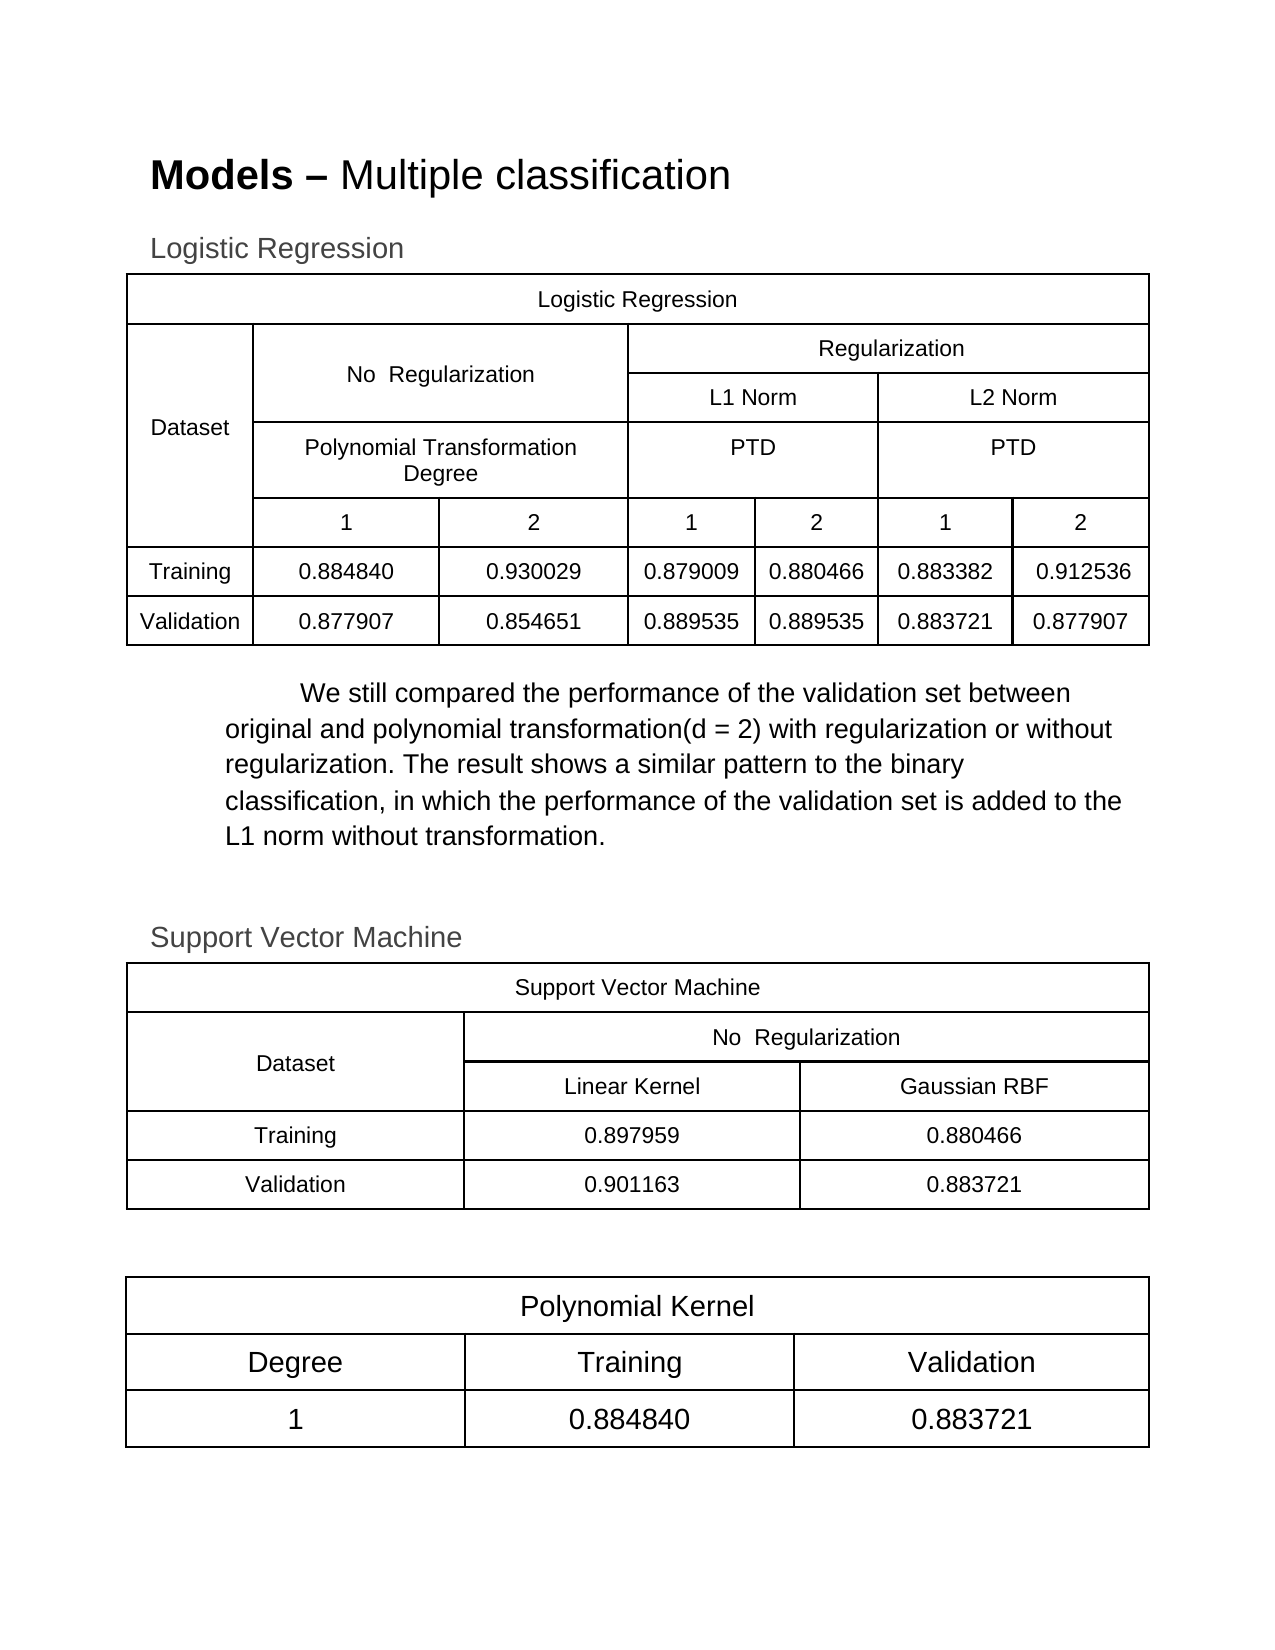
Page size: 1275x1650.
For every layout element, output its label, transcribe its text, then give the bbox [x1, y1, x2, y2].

table_cell Validation [795, 1335, 1148, 1389]
table_cell 0.889535 [629, 597, 754, 644]
table_cell Gaussian RBF [801, 1063, 1148, 1109]
text We still compared the performance of the validation set between original and polynomial transformation(d = 2) with regularization or without regularization. The result shows a similar pattern to the binary classification, in which the performance of the validation set is added to the L1 norm without transformation. [225, 677, 1125, 852]
table_cell 0.884840 [254, 548, 438, 595]
table_cell PTD [879, 423, 1148, 497]
table_cell 0.897959 [465, 1112, 799, 1159]
table_cell 0.854651 [440, 597, 627, 644]
table_cell 0.901163 [465, 1161, 799, 1208]
table_cell Dataset [128, 325, 252, 546]
table_cell 0.880466 [801, 1112, 1148, 1159]
subtitle Support Vector Machine [150, 920, 1125, 953]
table_cell 0.879009 [629, 548, 754, 595]
subtitle Logistic Regression [150, 231, 1125, 265]
table_cell PTD [629, 423, 877, 497]
table_cell Training [128, 1112, 463, 1159]
table_cell 0.884840 [466, 1391, 793, 1446]
table_cell 1 [879, 499, 1011, 546]
table_cell Training [128, 548, 252, 595]
subtitle Models – Multiple classification [150, 150, 1125, 198]
table_cell Regularization [629, 325, 1148, 372]
table_header Polynomial Kernel [127, 1278, 1148, 1333]
table_cell Degree [127, 1335, 464, 1389]
table_cell 0.877907 [1014, 597, 1148, 644]
table_cell 1 [629, 499, 754, 546]
table_cell 0.889535 [756, 597, 877, 644]
table_header Support Vector Machine [128, 964, 1148, 1011]
table_cell 1 [127, 1391, 464, 1446]
table_cell Training [466, 1335, 793, 1389]
table_cell Validation [128, 1161, 463, 1208]
table_cell 0.883721 [879, 597, 1011, 644]
table_cell 2 [440, 499, 627, 546]
table_cell 1 [254, 499, 438, 546]
table_cell Polynomial Transformation Degree [254, 423, 627, 497]
table_cell 0.883382 [879, 548, 1011, 595]
table_cell L2 Norm [879, 374, 1148, 421]
table_cell 0.930029 [440, 548, 627, 595]
table_cell No Regularization [465, 1013, 1148, 1060]
table_cell 0.877907 [254, 597, 438, 644]
table_cell 0.883721 [795, 1391, 1148, 1446]
table_cell 2 [756, 499, 877, 546]
table_cell 0.912536 [1014, 548, 1148, 595]
table_cell No Regularization [254, 325, 627, 421]
table_cell Dataset [128, 1013, 463, 1109]
table_cell Validation [128, 597, 252, 644]
table_cell 2 [1014, 499, 1148, 546]
table_cell Linear Kernel [465, 1063, 799, 1109]
table_header Logistic Regression [128, 275, 1148, 322]
table_cell 0.880466 [756, 548, 877, 595]
table_cell 0.883721 [801, 1161, 1148, 1208]
table_cell L1 Norm [629, 374, 877, 421]
